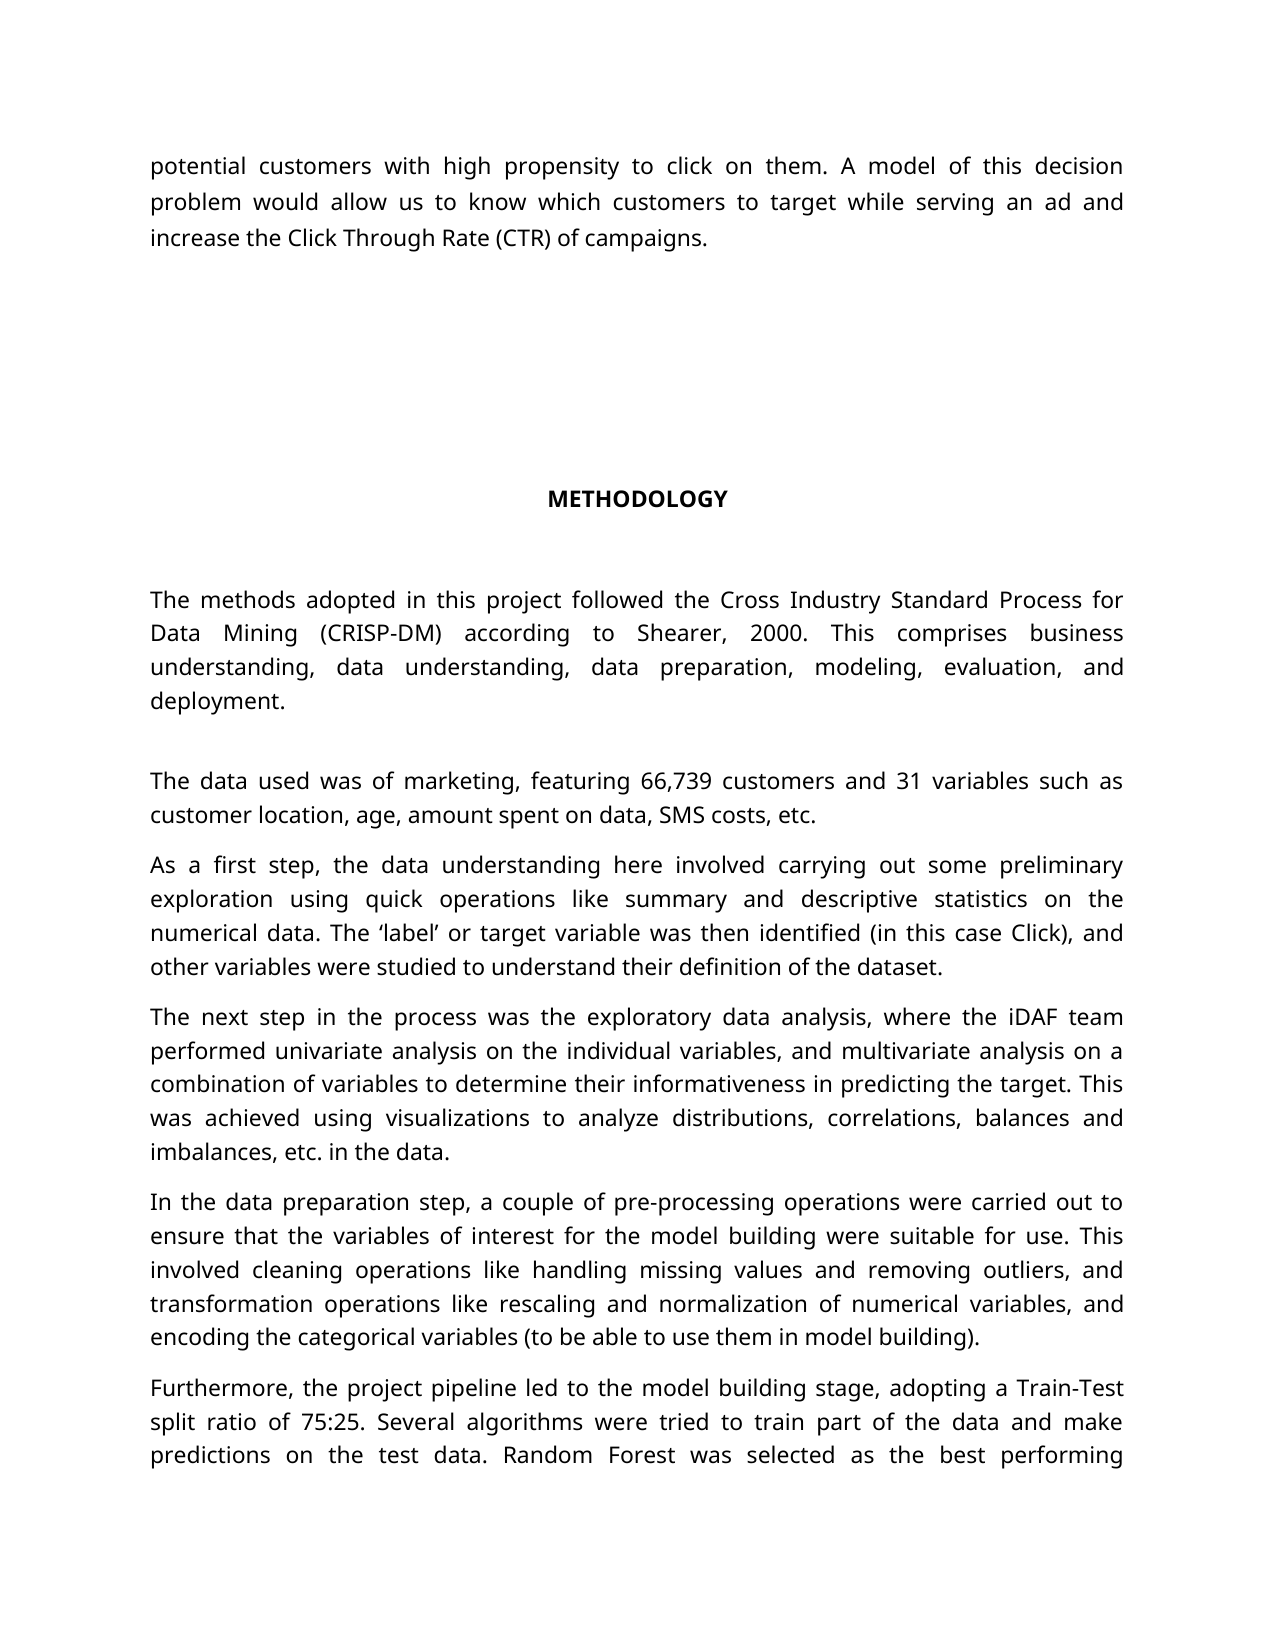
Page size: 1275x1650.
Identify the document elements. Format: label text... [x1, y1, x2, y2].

text The next step in the process was the exploratory data analysis, where the iDAF team performed univariate analysis on the individual variables, and multivariate analysis on a combination of variables to determine their informativeness in predicting the target. This was achieved using visualizations to analyze distributions, correlations, balances and imbalances, etc. in the data. [150, 1001, 1125, 1167]
text METHODOLOGY [150, 483, 1125, 514]
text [150, 150, 1125, 253]
text The data used was of marketing, featuring 66,739 customers and 31 variables such as customer location, age, amount spent on data, SMS costs, etc. [150, 765, 1125, 830]
text In the data preparation step, a couple of pre-processing operations were carried out to ensure that the variables of interest for the model building were suitable for use. This involved cleaning operations like handling missing values and removing outliers, and transformation operations like rescaling and normalization of numerical variables, and encoding the categorical variables (to be able to use them in model building). [150, 1186, 1125, 1353]
text As a first step, the data understanding here involved carrying out some preliminary exploration using quick operations like summary and descriptive statistics on the numerical data. The ‘label’ or target variable was then identified (in this case Click), and other variables were studied to understand their definition of the dataset. [150, 849, 1125, 982]
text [150, 1372, 1125, 1471]
text The methods adopted in this project followed the Cross Industry Standard Process for Data Mining (CRISP-DM) according to Shearer, 2000. This comprises business understanding, data understanding, data preparation, modeling, evaluation, and deployment. [150, 583, 1125, 746]
